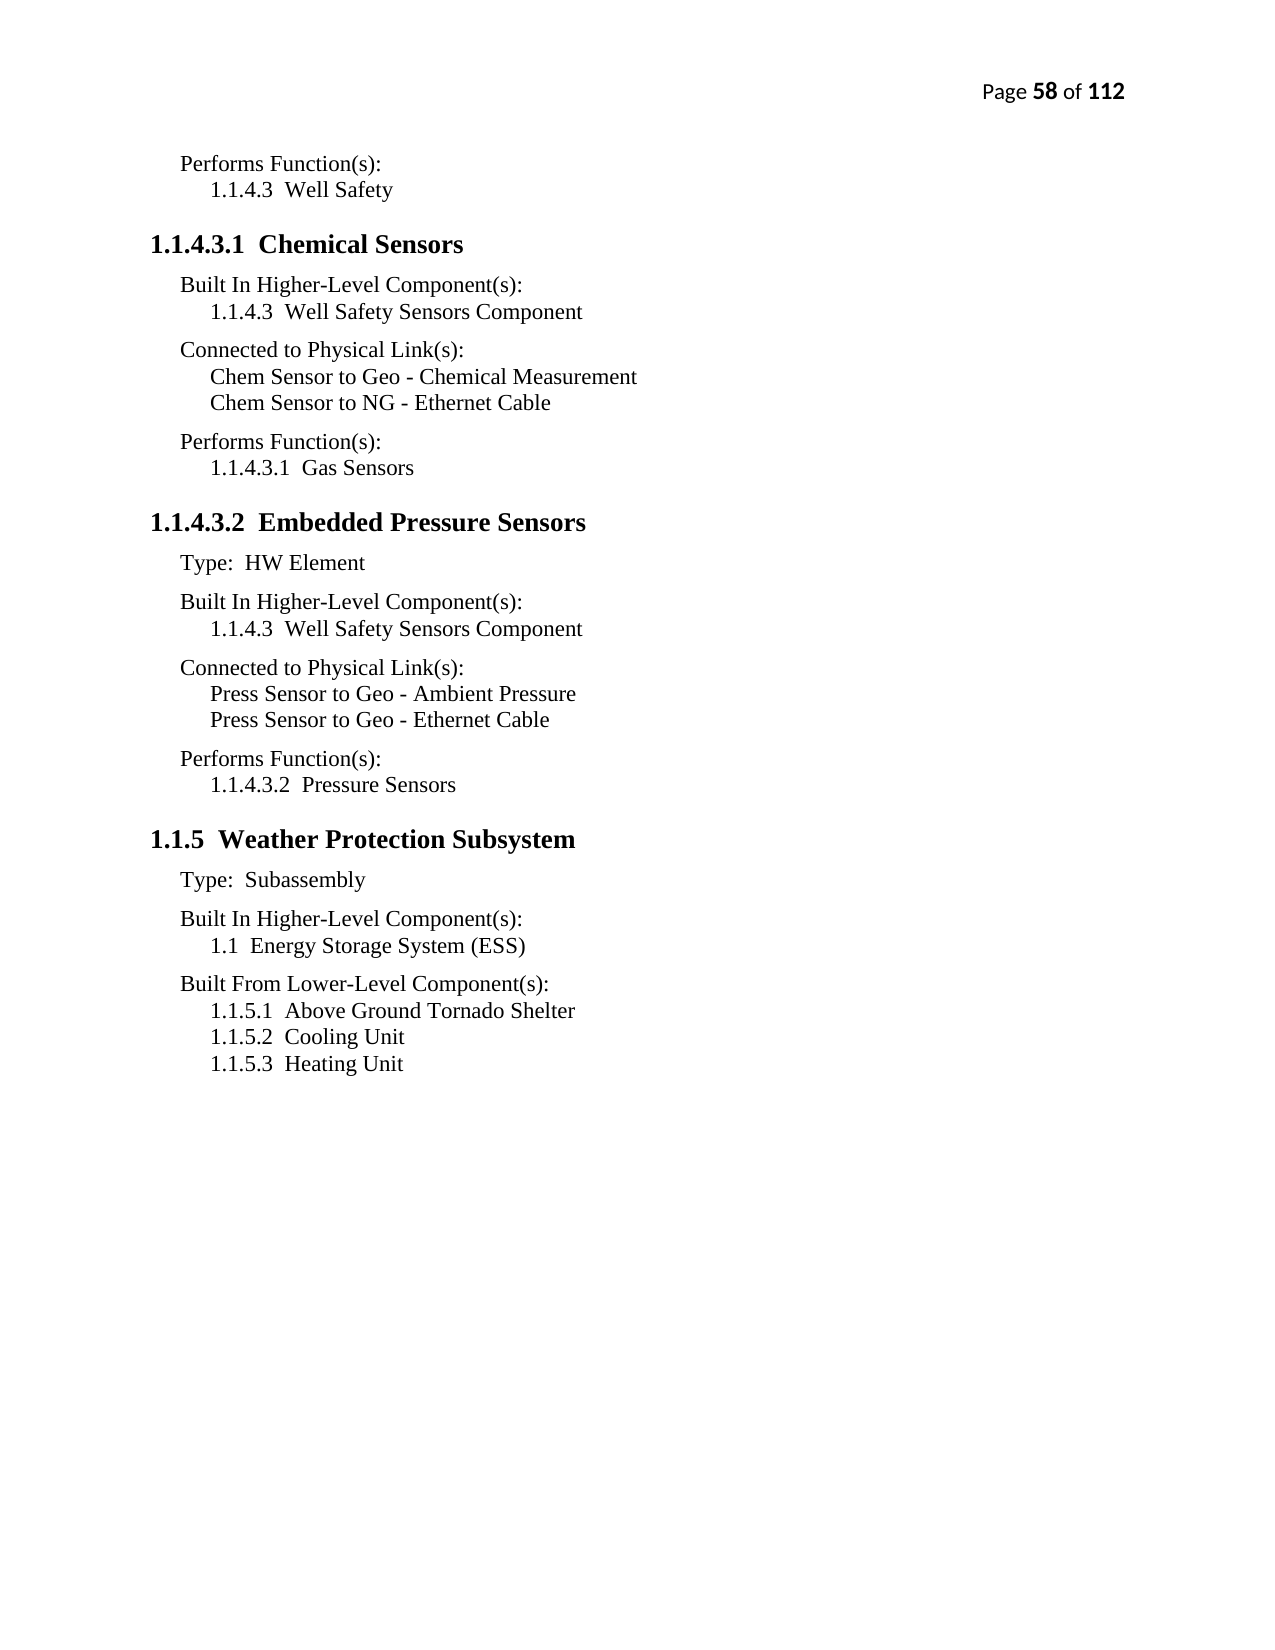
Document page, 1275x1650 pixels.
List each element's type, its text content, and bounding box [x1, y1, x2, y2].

text Built From Lower-Level Component(s): [180, 971, 1125, 997]
text 1.1.4.3 Well Safety [210, 176, 1125, 203]
text 1.1.4.3.2 Pressure Sensors [210, 771, 1125, 798]
text Built In Higher-Level Component(s): [180, 271, 1125, 298]
text 1.1.4.3.1 Chemical Sensors [150, 228, 1125, 259]
text Performs Function(s): [180, 150, 1125, 176]
text 1.1.4.3.2 Embedded Pressure Sensors [150, 506, 1125, 537]
text Type: Subassembly [180, 866, 1125, 893]
text 1.1.5.1 Above Ground Tornado Shelter [210, 997, 1125, 1023]
text Type: HW Element [180, 549, 1125, 576]
text Connected to Physical Link(s): [180, 337, 1125, 363]
text Chem Sensor to Geo - Chemical Measurement [210, 363, 1125, 389]
text Connected to Physical Link(s): [180, 653, 1125, 680]
text 1.1 Energy Storage System (ESS) [210, 932, 1125, 958]
text 1.1.5.2 Cooling Unit [210, 1023, 1125, 1049]
text Performs Function(s): [180, 428, 1125, 454]
text 1.1.5 Weather Protection Subsystem [150, 823, 1125, 854]
text Built In Higher-Level Component(s): [180, 588, 1125, 615]
text Performs Function(s): [180, 745, 1125, 771]
text 1.1.4.3 Well Safety Sensors Component [210, 298, 1125, 324]
text Press Sensor to Geo - Ethernet Cable [210, 706, 1125, 733]
text Chem Sensor to NG - Ethernet Cable [210, 389, 1125, 416]
text Built In Higher-Level Component(s): [180, 905, 1125, 932]
text Press Sensor to Geo - Ambient Pressure [210, 680, 1125, 706]
text 1.1.4.3 Well Safety Sensors Component [210, 615, 1125, 641]
text 1.1.5.3 Heating Unit [210, 1049, 1125, 1076]
text 1.1.4.3.1 Gas Sensors [210, 454, 1125, 481]
